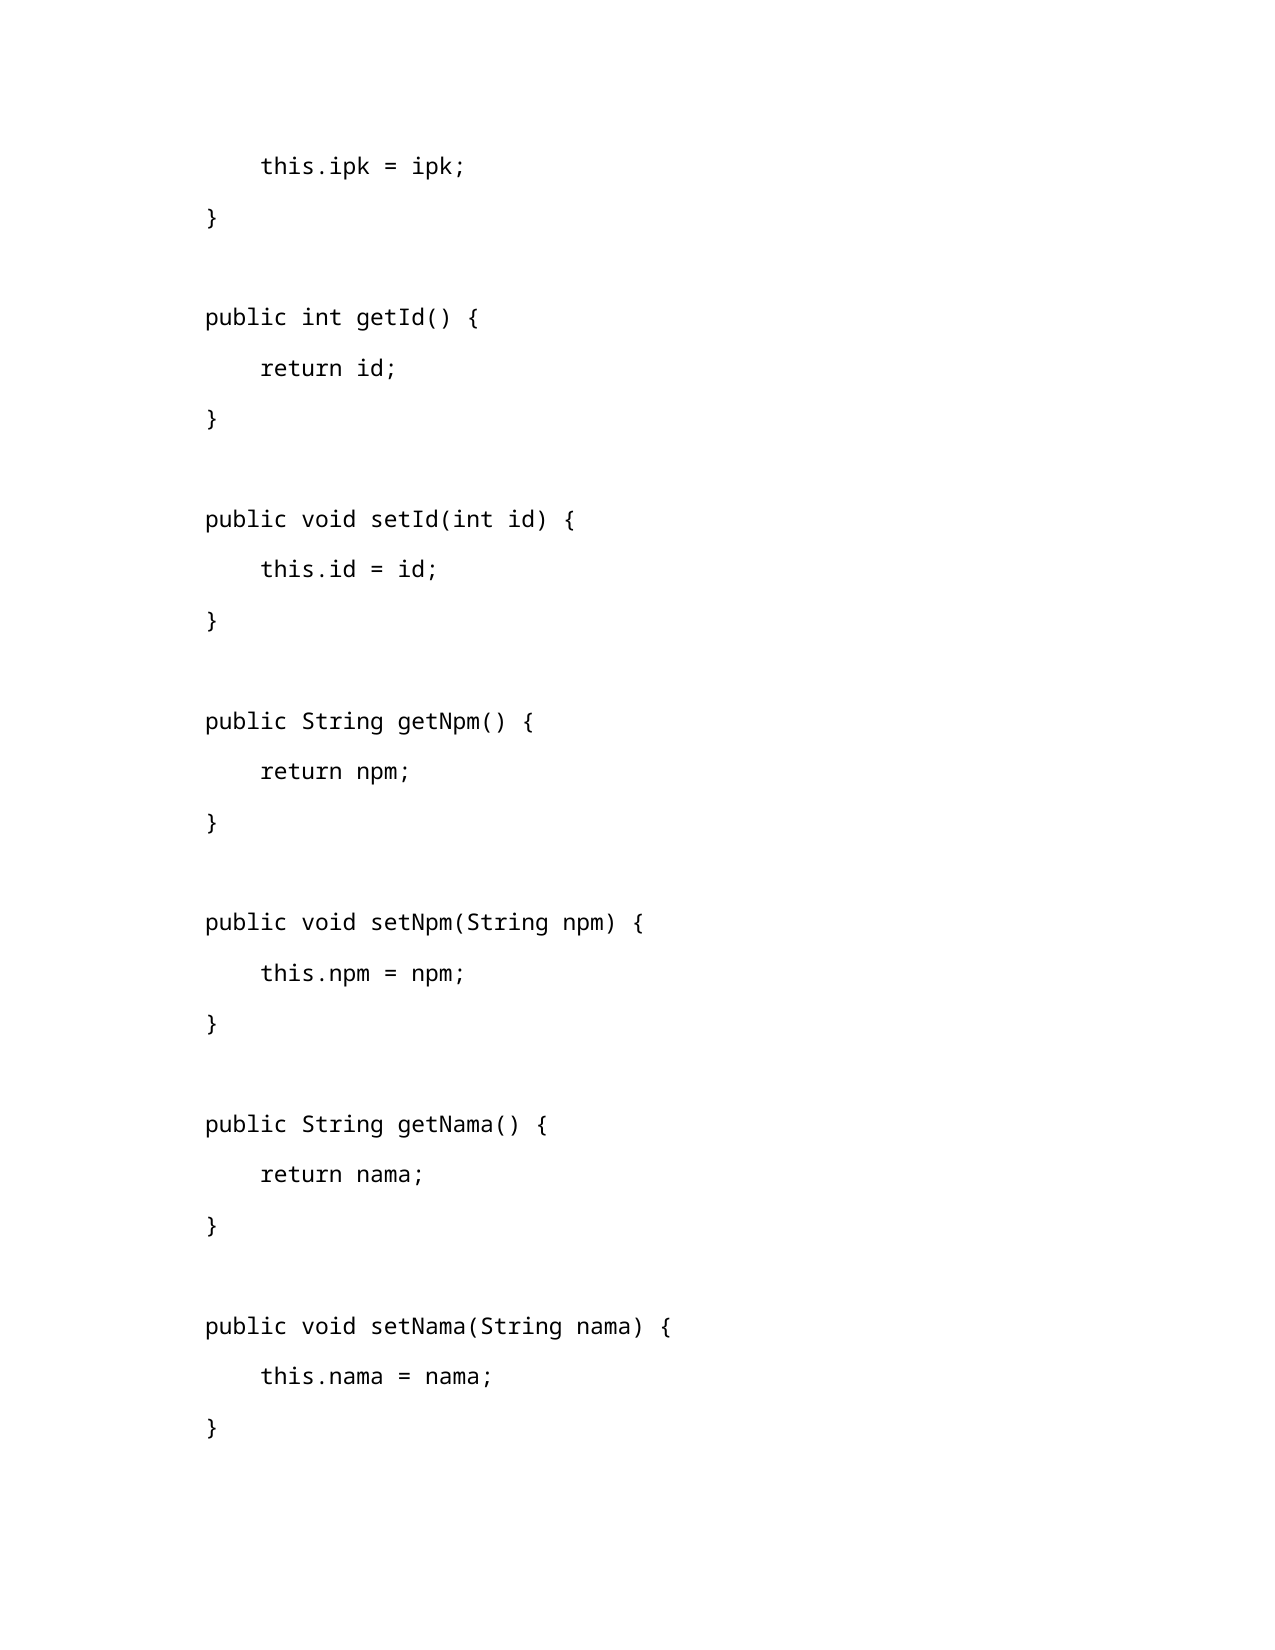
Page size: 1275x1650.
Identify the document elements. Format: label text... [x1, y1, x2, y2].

text } [150, 1007, 1125, 1038]
text this.id = id; [150, 553, 1125, 584]
text } [150, 604, 1125, 635]
text this.nama = nama; [150, 1360, 1125, 1391]
text public String getNama() { [150, 1108, 1125, 1139]
text } [150, 1410, 1125, 1442]
text public void setNpm(String npm) { [150, 906, 1125, 937]
text } [150, 805, 1125, 837]
text return npm; [150, 755, 1125, 786]
text public int getId() { [150, 301, 1125, 332]
text this.ipk = ipk; [150, 150, 1125, 181]
text public String getNpm() { [150, 704, 1125, 736]
text } [150, 1209, 1125, 1240]
text return id; [150, 352, 1125, 383]
text return nama; [150, 1158, 1125, 1189]
text } [150, 200, 1125, 232]
text this.npm = npm; [150, 957, 1125, 988]
text } [150, 402, 1125, 433]
text public void setId(int id) { [150, 503, 1125, 534]
text public void setNama(String nama) { [150, 1309, 1125, 1341]
